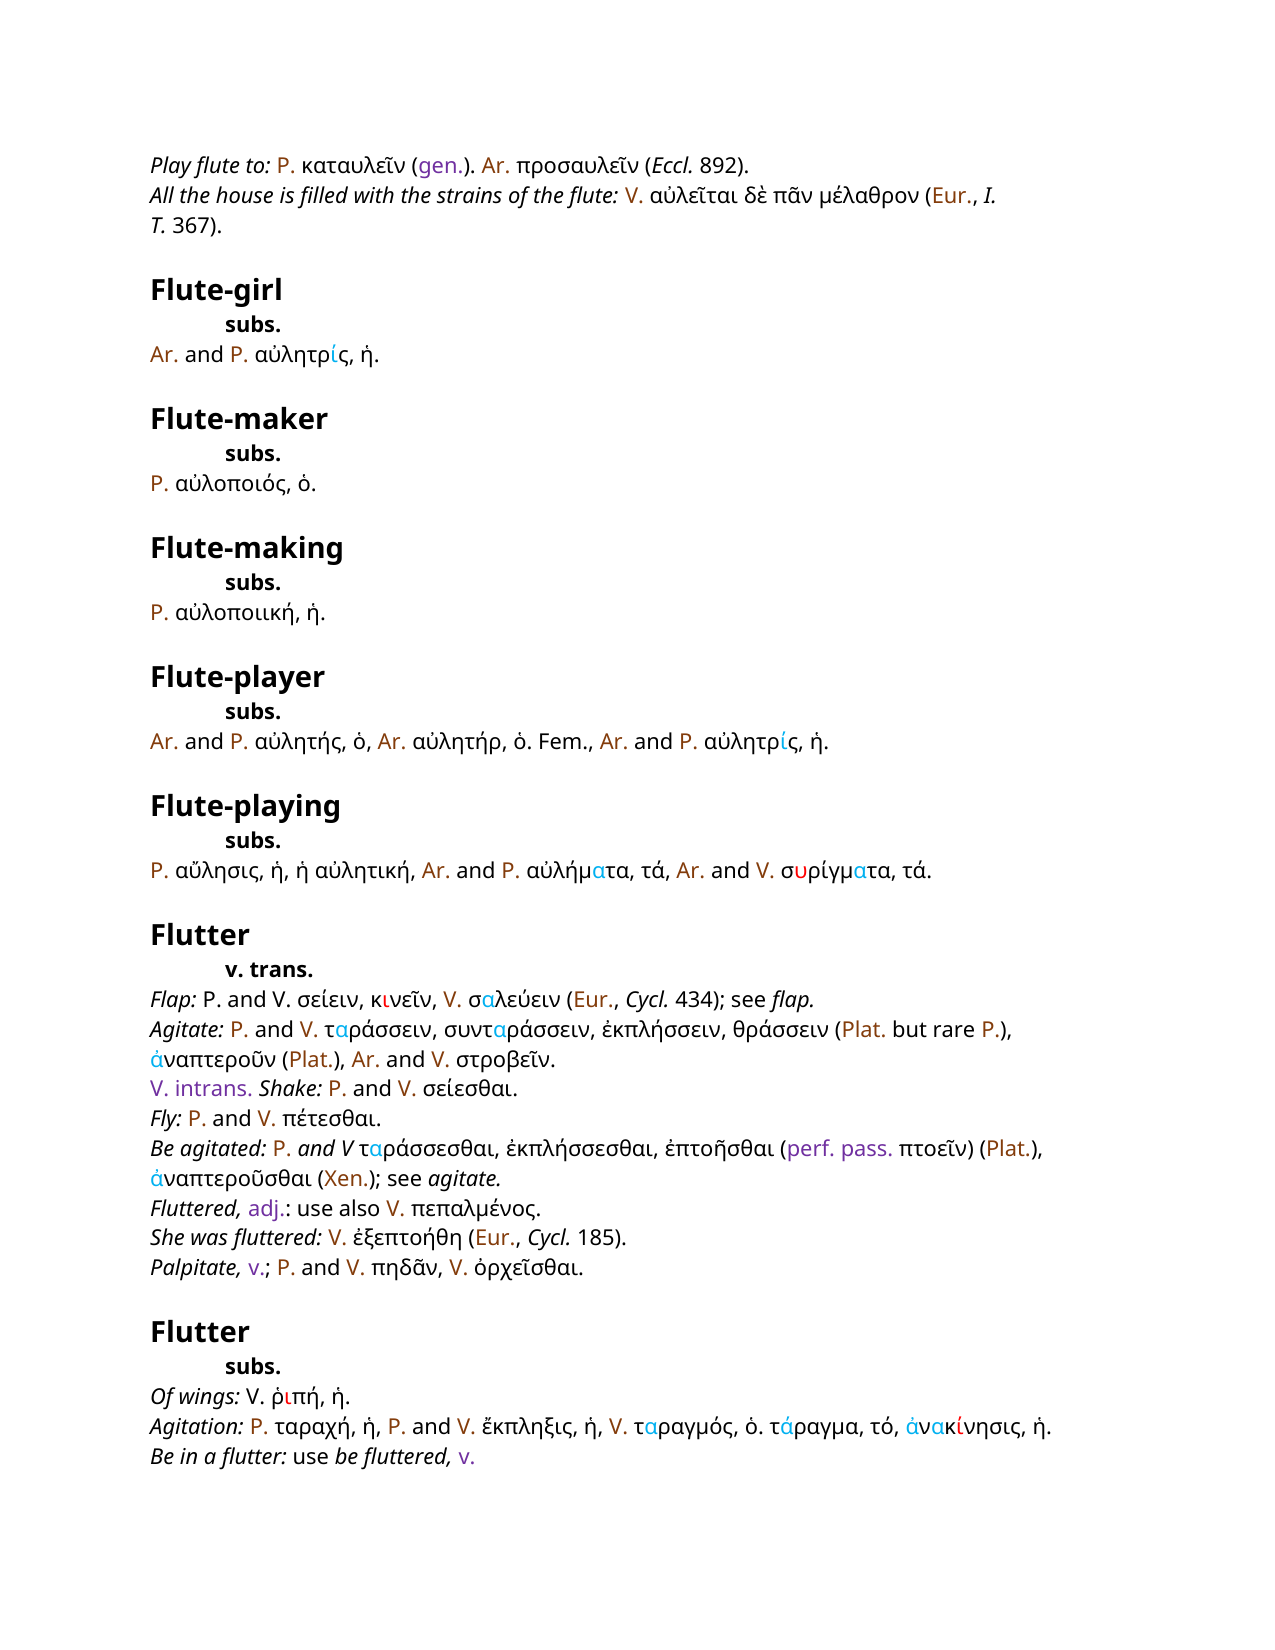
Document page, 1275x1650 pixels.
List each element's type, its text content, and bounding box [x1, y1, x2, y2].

text Flute-maker subs. [150, 398, 1125, 468]
text Palpitate, v.; P. and V. πηδᾶν, V. ὀρχεῖσθαι. [150, 1252, 1125, 1282]
text P. αὐλοποιική, ἡ. [150, 597, 1125, 627]
text Flap: P. and V. σείειν, κινεῖν, V. σαλεύειν (Eur., Cycl. 434); see flap. [150, 984, 1125, 1014]
text Play flute to: P. καταυλεῖν (gen.). Ar. προσαυλεῖν (Eccl. 892). [150, 150, 1125, 180]
text T. 367). [150, 209, 1125, 239]
text All the house is filled with the strains of the flute: V. αὐλεῖται δὲ πᾶν μέλαθρον (Eur., I. [150, 180, 1125, 209]
text Agitation: P. ταραχή, ἡ, P. and V. ἔκπληξις, ἡ, V. ταραγμός, ὁ. τάραγμα, τό, ἀνακίνησις, ἡ. [150, 1411, 1125, 1441]
text Ar. and P. αὐλητής, ὁ, Ar. αὐλητήρ, ὁ. Fem., Ar. and P. αὐλητρίς, ἡ. [150, 726, 1125, 756]
text Be agitated: P. and V ταράσσεσθαι, ἐκπλήσσεσθαι, ἐπτοῆσθαι (perf. pass. πτοεῖν) (Plat.), ἀναπτεροῦσθαι (Xen.); see agitate. [150, 1133, 1125, 1192]
text Flute-girl subs. [150, 269, 1125, 339]
text Of wings: V. ῥιπή, ἡ. [150, 1381, 1125, 1411]
text Flutter subs. [150, 1312, 1125, 1381]
text Agitate: P. and V. ταράσσειν, συνταράσσειν, ἐκπλήσσειν, θράσσειν (Plat. but rare P.), ἀναπτεροῦν (Plat.), Ar. and V. στροβεῖν. [150, 1014, 1125, 1073]
text She was fluttered: V. ἐξεπτοήθη (Eur., Cycl. 185). [150, 1222, 1125, 1252]
text Flute-making subs. [150, 527, 1125, 597]
text Flutter v. trans. [150, 914, 1125, 984]
text Be in a flutter: use be fluttered, v. [150, 1441, 1125, 1471]
text Flute-player subs. [150, 656, 1125, 726]
text P. αὐλοποιός, ὁ. [150, 468, 1125, 497]
text Fly: P. and V. πέτεσθαι. [150, 1103, 1125, 1133]
text Flute-playing subs. [150, 785, 1125, 855]
text V. intrans. Shake: P. and V. σείεσθαι. [150, 1073, 1125, 1103]
text Ar. and P. αὐλητρίς, ἡ. [150, 339, 1125, 368]
text P. αὔλησις, ἡ, ἡ αὐλητική, Ar. and P. αὐλήματα, τά, Ar. and V. συρίγματα, τά. [150, 855, 1125, 885]
text Fluttered, adj.: use also V. πεπαλμένος. [150, 1192, 1125, 1222]
